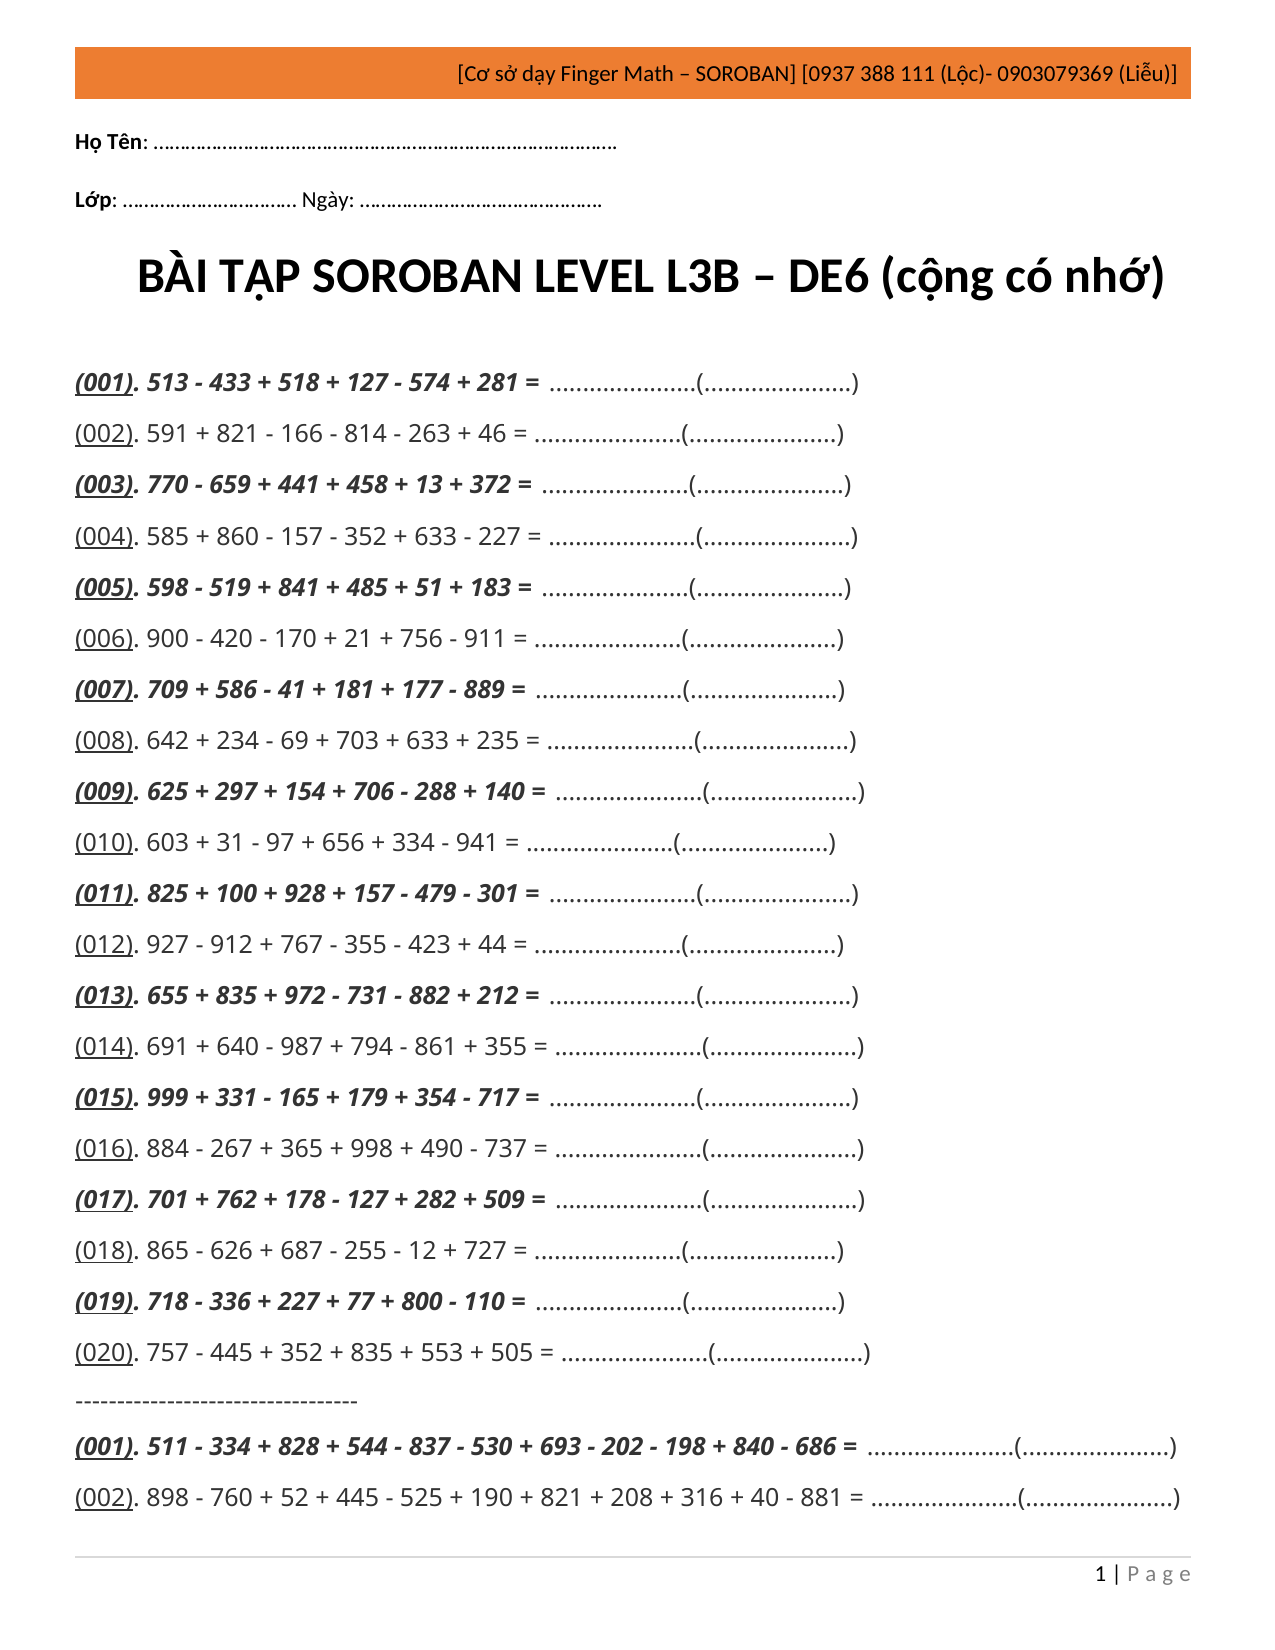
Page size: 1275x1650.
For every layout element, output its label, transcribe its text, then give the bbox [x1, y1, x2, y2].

text (014). 691 + 640 - 987 + 794 - 861 + 355 = ......................(......................) [75, 1028, 1191, 1063]
text (016). 884 - 267 + 365 + 998 + 490 - 737 = ......................(......................) [75, 1131, 1191, 1165]
text Họ Tên: ……………………………………………………………………………. [75, 127, 1191, 155]
text (019). 718 - 336 + 227 + 77 + 800 - 110 = ......................(......................) [75, 1284, 1191, 1318]
text (001). 511 - 334 + 828 + 544 - 837 - 530 + 693 - 202 - 198 + 840 - 686 = ......................(......................) [75, 1429, 1191, 1463]
text (015). 999 + 331 - 165 + 179 + 354 - 717 = ......................(......................) [75, 1079, 1191, 1114]
text (003). 770 - 659 + 441 + 458 + 13 + 372 = ......................(......................) [75, 467, 1191, 501]
text (002). 898 - 760 + 52 + 445 - 525 + 190 + 821 + 208 + 316 + 40 - 881 = ......................(......................) [75, 1480, 1191, 1514]
text (009). 625 + 297 + 154 + 706 - 288 + 140 = ......................(......................) [75, 773, 1191, 807]
text (013). 655 + 835 + 972 - 731 - 882 + 212 = ......................(......................) [75, 977, 1191, 1012]
text Lớp: …………………………… Ngày: ………………………………………. [75, 186, 1191, 213]
text ---------------------------------- [75, 1386, 1191, 1414]
text (018). 865 - 626 + 687 - 255 - 12 + 727 = ......................(......................) [75, 1233, 1191, 1267]
text (005). 598 - 519 + 841 + 485 + 51 + 183 = ......................(......................) [75, 569, 1191, 603]
text (001). 513 - 433 + 518 + 127 - 574 + 281 = ......................(......................) [75, 365, 1191, 399]
text (020). 757 - 445 + 352 + 835 + 553 + 505 = ......................(......................) [75, 1335, 1191, 1369]
text (010). 603 + 31 - 97 + 656 + 334 - 941 = ......................(......................) [75, 824, 1191, 858]
text (004). 585 + 860 - 157 - 352 + 633 - 227 = ......................(......................) [75, 518, 1191, 552]
text (007). 709 + 586 - 41 + 181 + 177 - 889 = ......................(......................) [75, 671, 1191, 705]
text (011). 825 + 100 + 928 + 157 - 479 - 301 = ......................(......................) [75, 875, 1191, 909]
text (008). 642 + 234 - 69 + 703 + 633 + 235 = ......................(......................) [75, 722, 1191, 756]
text BÀI TẬP SOROBAN LEVEL L3B – DE6 (cộng có nhớ) [112, 244, 1191, 305]
text (006). 900 - 420 - 170 + 21 + 756 - 911 = ......................(......................) [75, 620, 1191, 654]
text (002). 591 + 821 - 166 - 814 - 263 + 46 = ......................(......................) [75, 416, 1191, 450]
text (017). 701 + 762 + 178 - 127 + 282 + 509 = ......................(......................) [75, 1182, 1191, 1216]
text (012). 927 - 912 + 767 - 355 - 423 + 44 = ......................(......................) [75, 926, 1191, 961]
